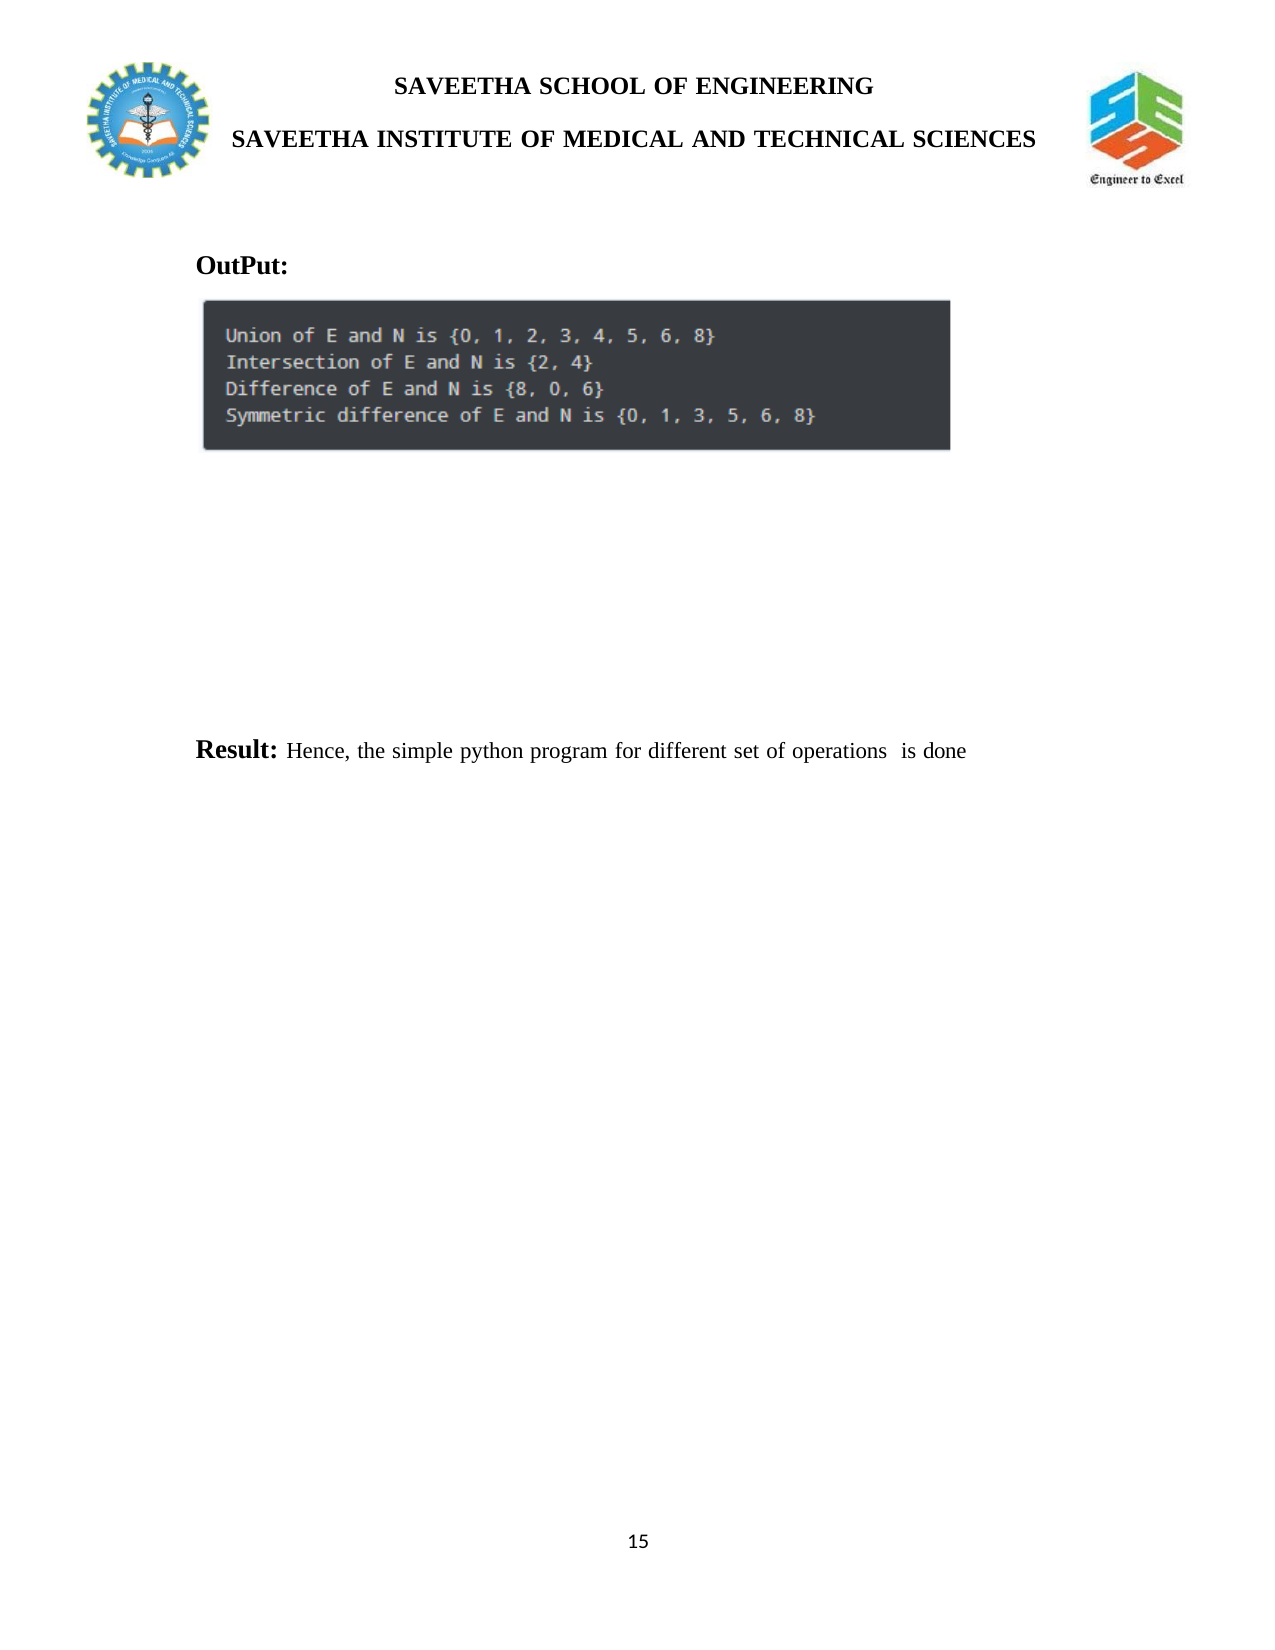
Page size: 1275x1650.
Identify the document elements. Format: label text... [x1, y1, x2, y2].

picture [1085, 62, 1192, 188]
subtitle OutPut: [195, 249, 1200, 280]
text Result: Hence, the simple python program for different set of operations is done [195, 733, 1200, 765]
picture [198, 298, 951, 453]
picture [86, 62, 213, 178]
